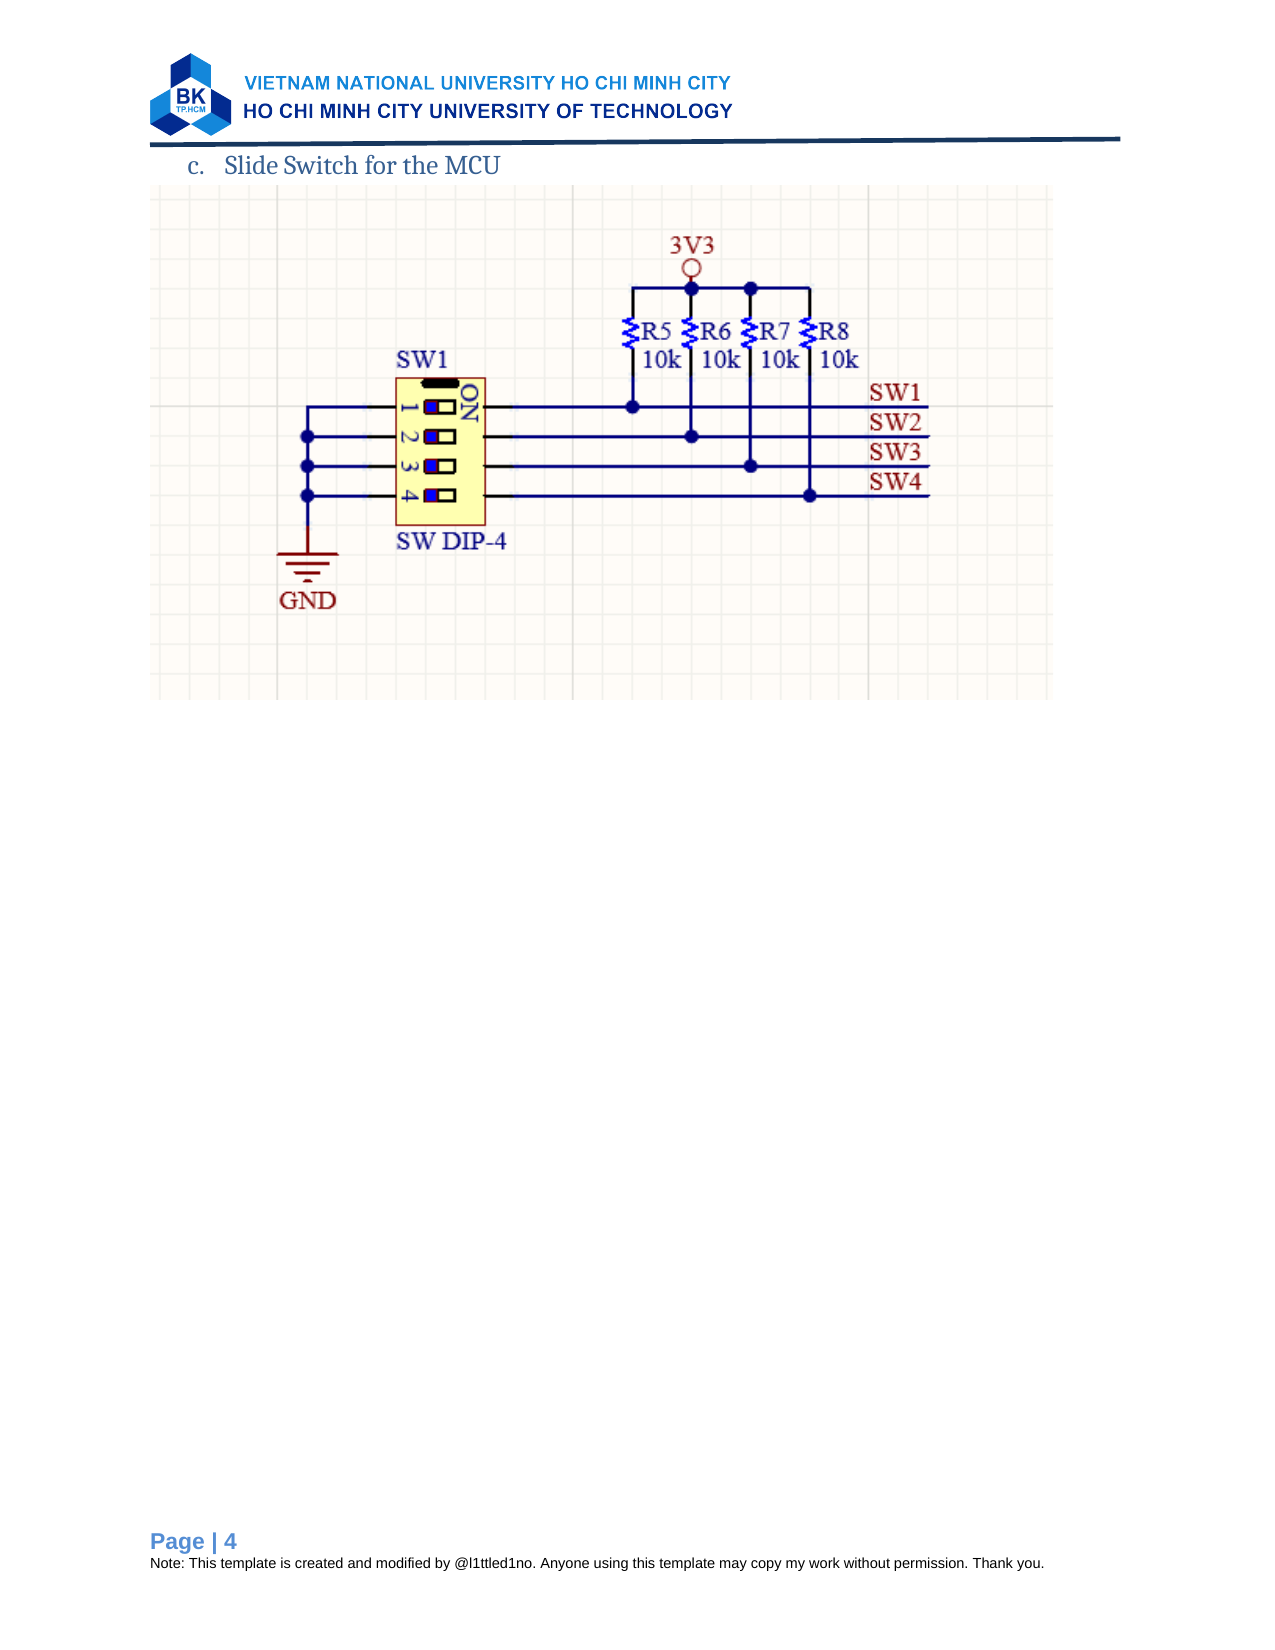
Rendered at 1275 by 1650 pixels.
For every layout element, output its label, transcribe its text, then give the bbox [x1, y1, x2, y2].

picture [150, 53, 733, 136]
subtitle Slide Switch for the MCU [187, 150, 1125, 181]
picture [150, 185, 1054, 700]
